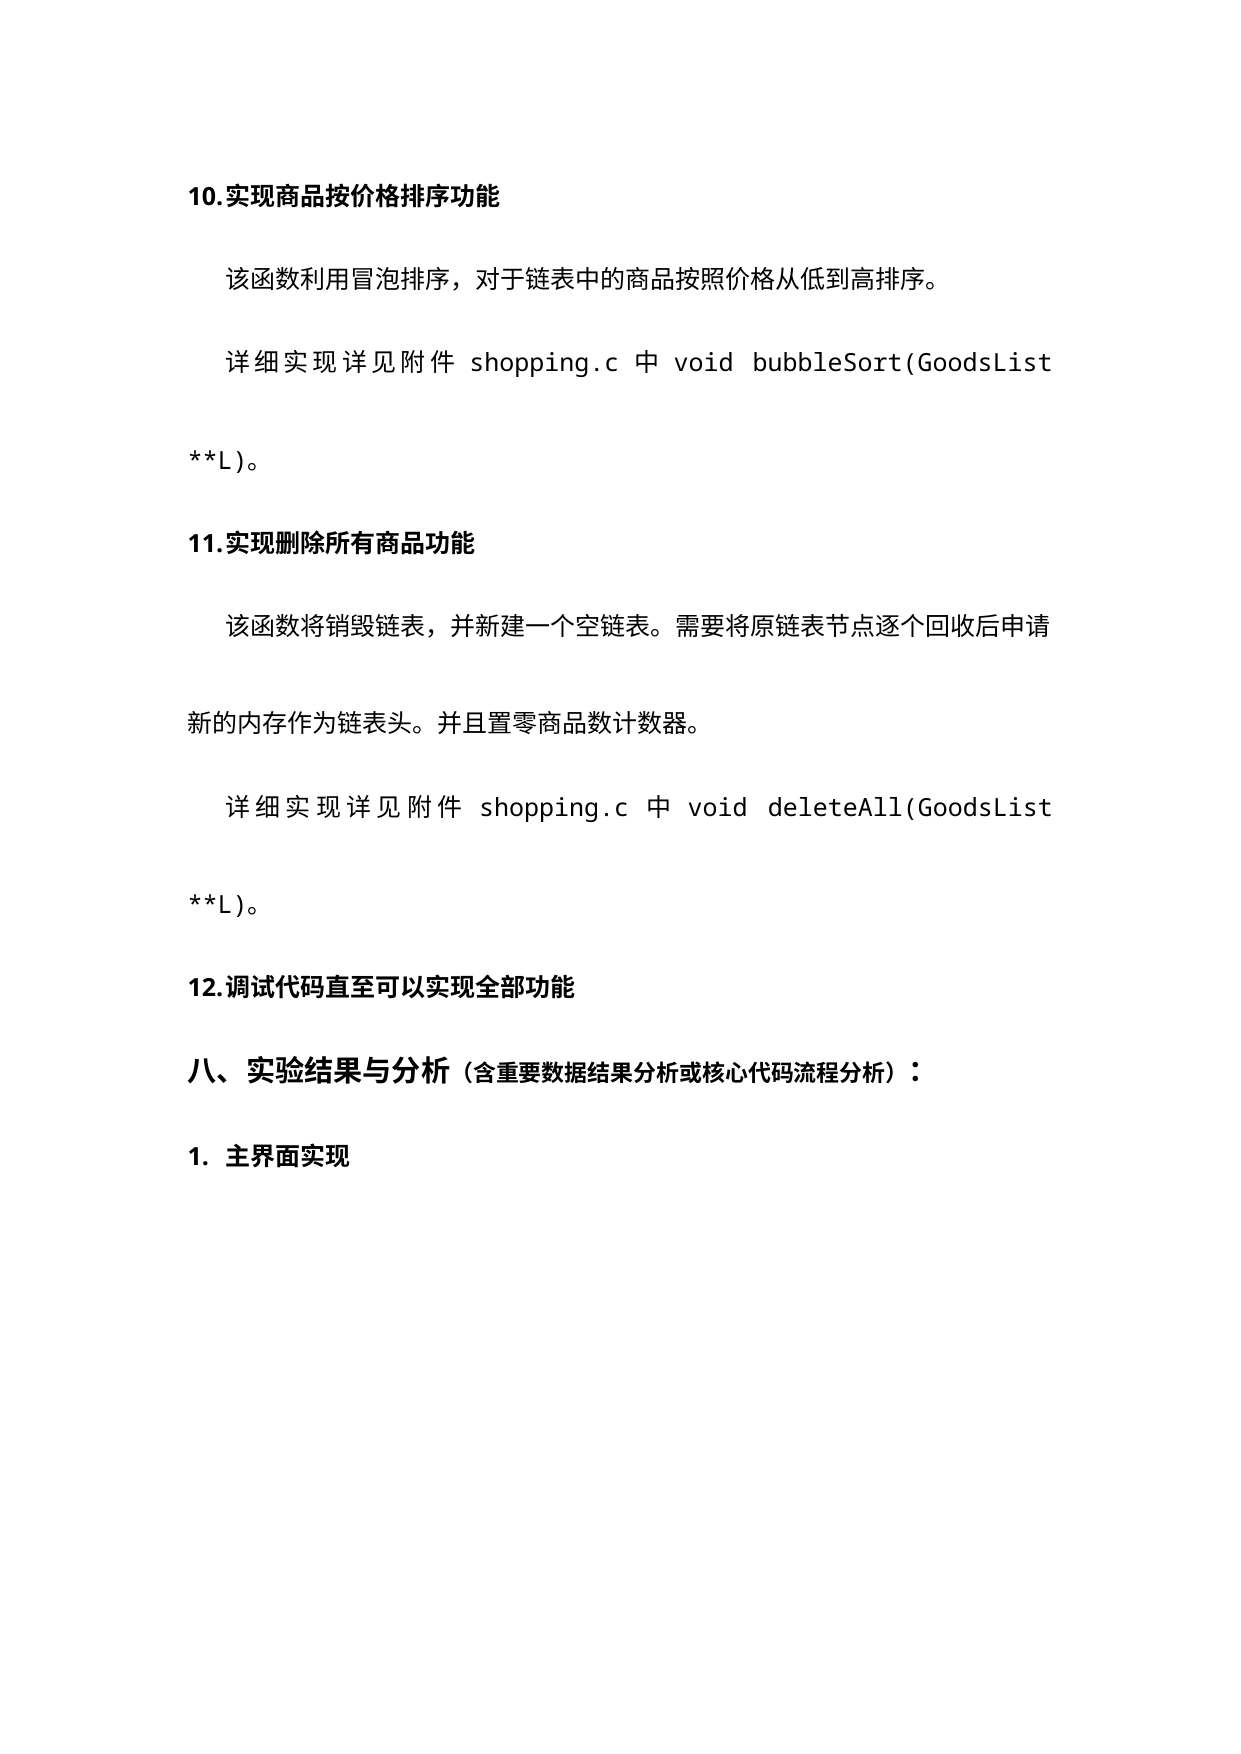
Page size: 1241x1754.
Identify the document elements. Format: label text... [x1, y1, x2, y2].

text 该函数将销毁链表，并新建一个空链表。需要将原链表节点逐个回收后申请新的内存作为链表头。并且置零商品数计数器。 [187, 592, 1053, 754]
text 该函数利用冒泡排序，对于链表中的商品按照价格从低到高排序。 [187, 245, 1053, 310]
text 详细实现详见附件 shopping.c 中 void bubbleSort(GoodsList **L)。 [187, 328, 1053, 491]
text 详细实现详见附件 shopping.c 中 void deleteAll(GoodsList **L)。 [187, 773, 1053, 935]
list 实现商品按价格排序功能 [187, 162, 1053, 227]
list 实现删除所有商品功能 [187, 509, 1053, 574]
list 主界面实现 [187, 1122, 1053, 1187]
list 调试代码直至可以实现全部功能 [187, 953, 1053, 1018]
text 八、实验结果与分析（含重要数据结果分析或核心代码流程分析）： [187, 1036, 1053, 1101]
